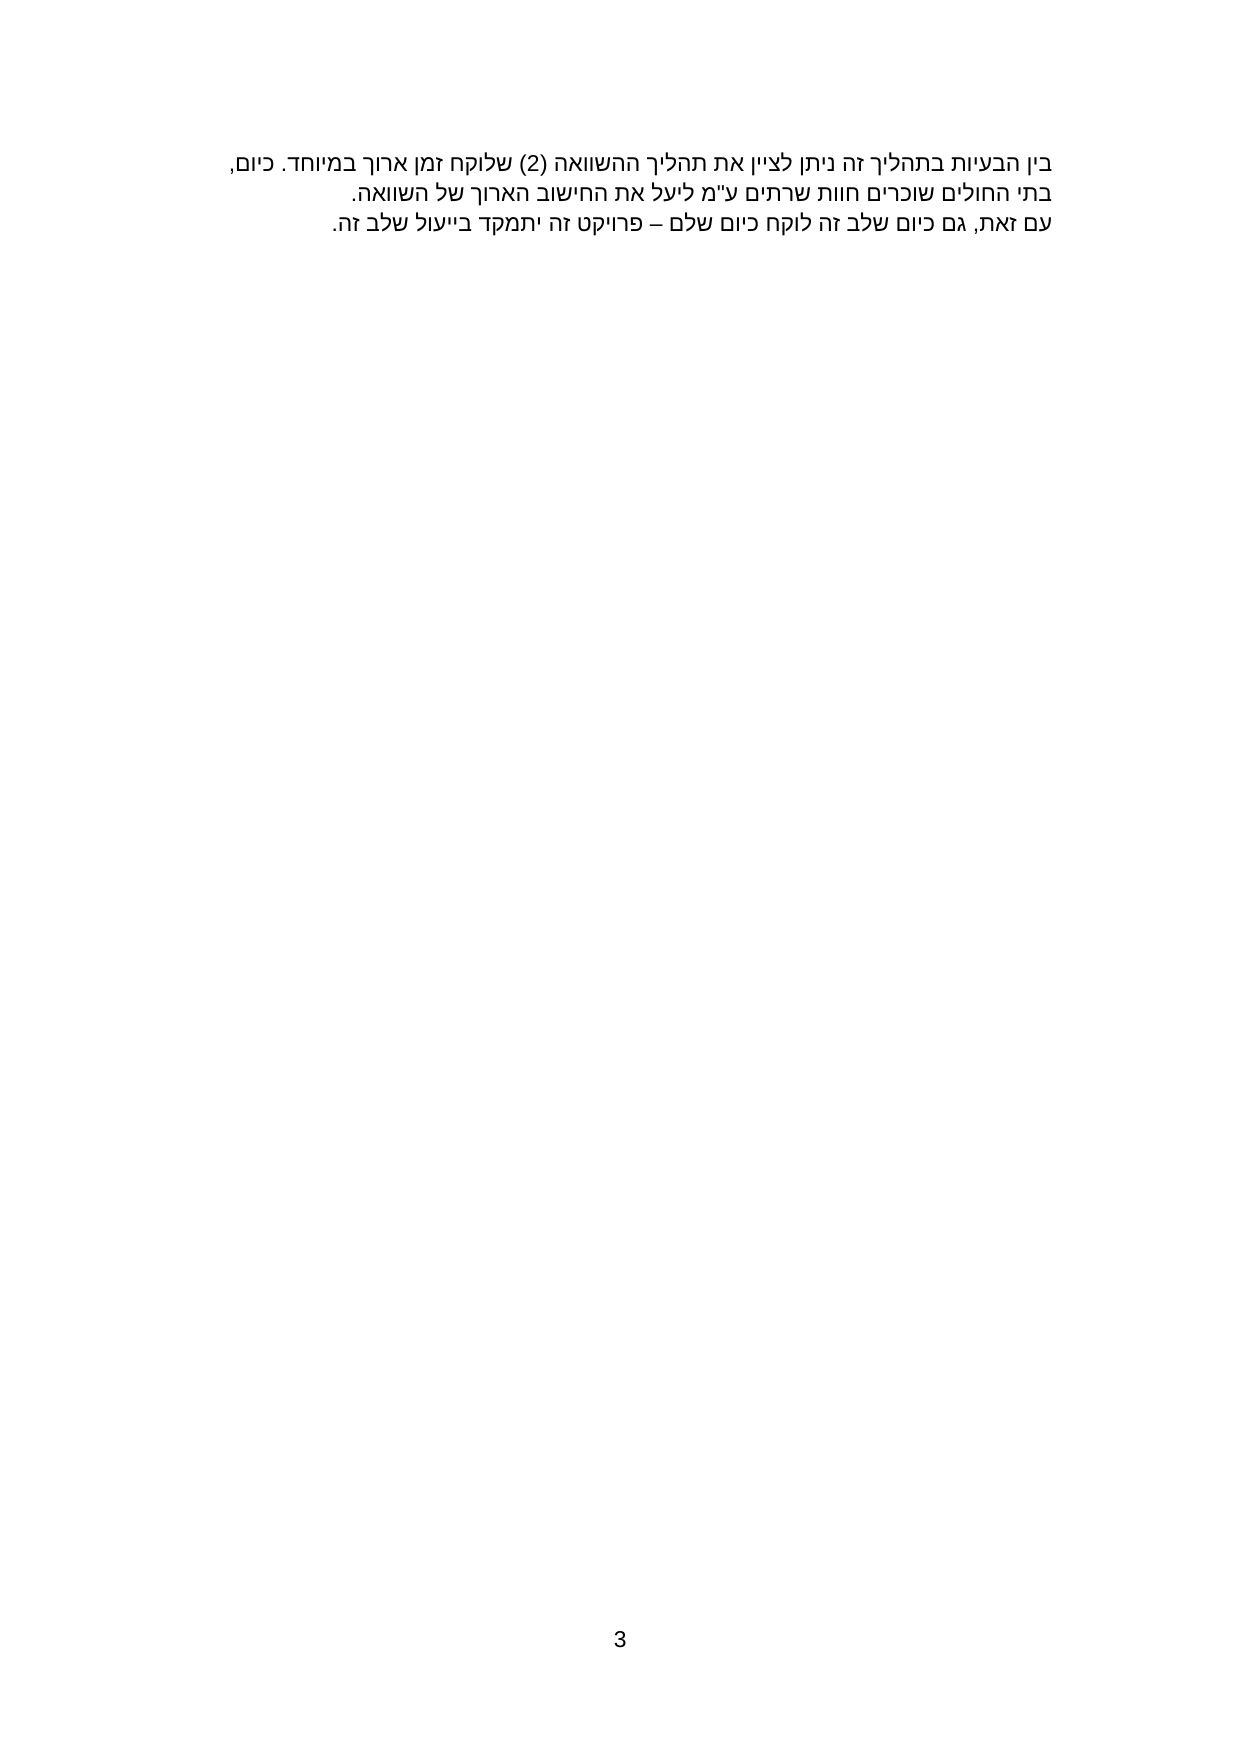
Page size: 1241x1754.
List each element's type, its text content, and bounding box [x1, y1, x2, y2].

text עם זאת, גם כיום שלב זה לוקח כיום שלם – פרויקט זה יתמקד בייעול שלב זה. [187, 210, 1053, 237]
text בין הבעיות בתהליך זה ניתן לציין את תהליך ההשוואה (2) שלוקח זמן ארוך במיוחד. כיום, בתי החולים שוכרים חוות שרתים ע"מ ליעל את החישוב הארוך של השוואה. [187, 150, 1053, 207]
